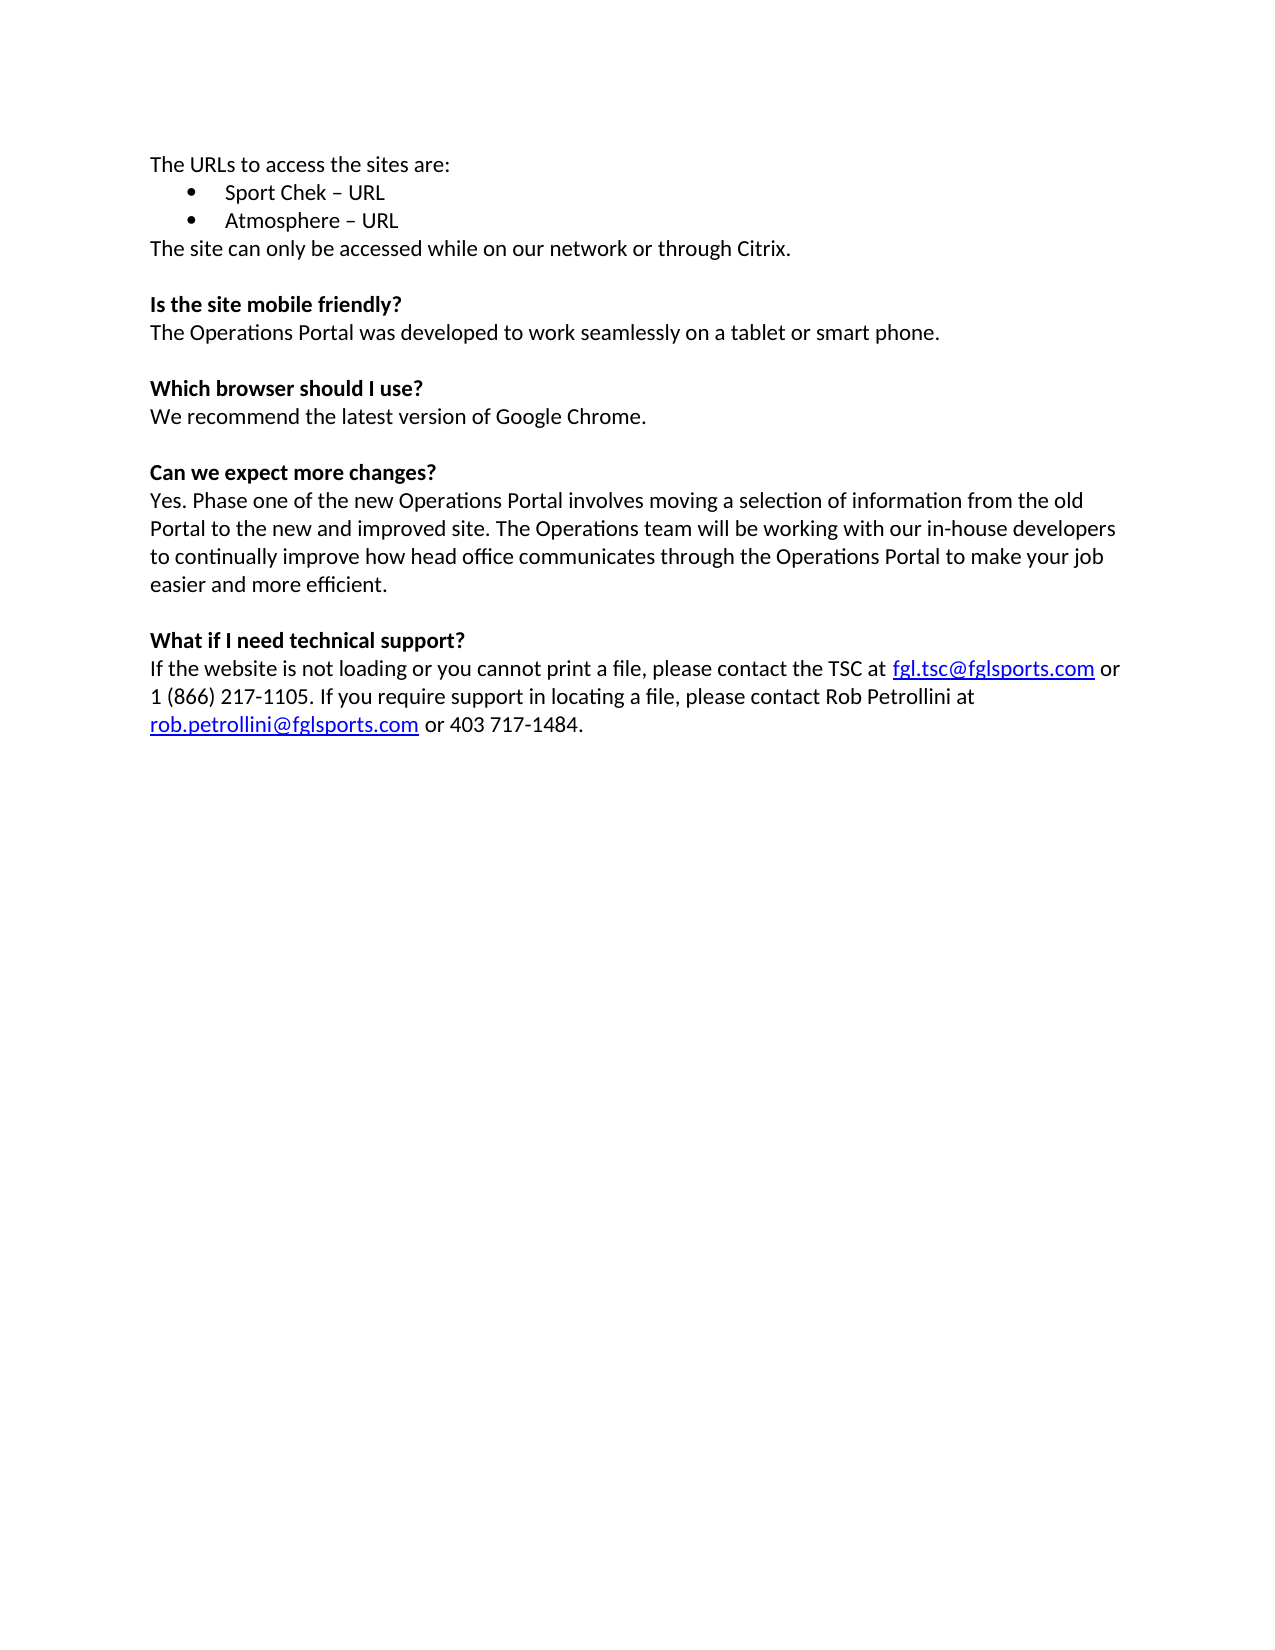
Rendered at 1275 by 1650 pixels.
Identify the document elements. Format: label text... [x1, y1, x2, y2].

text The site can only be accessed while on our network or through Citrix. [150, 234, 1125, 262]
list Atmosphere – URL [187, 206, 1125, 234]
text Can we expect more changes? [150, 458, 1125, 486]
text We recommend the latest version of Google Chrome. [150, 402, 1125, 430]
text The URLs to access the sites are: [150, 150, 1125, 178]
text What if I need technical support? [150, 626, 1125, 654]
text Which browser should I use? [150, 374, 1125, 402]
text The Operations Portal was developed to work seamlessly on a tablet or smart phone. [150, 318, 1125, 346]
text If the website is not loading or you cannot print a file, please contact the TSC at fgl.tsc@fglsports.com or 1 (866) 217-1105. If you require support in locating a file, please contact Rob Petrollini at rob.petrollini@fglsports.com or 403 717-1484. [150, 654, 1125, 738]
list Sport Chek – URL [187, 178, 1125, 206]
text Yes. Phase one of the new Operations Portal involves moving a selection of information from the old Portal to the new and improved site. The Operations team will be working with our in-house developers to continually improve how head office communicates through the Operations Portal to make your job easier and more efficient. [150, 486, 1125, 598]
text Is the site mobile friendly? [150, 290, 1125, 318]
